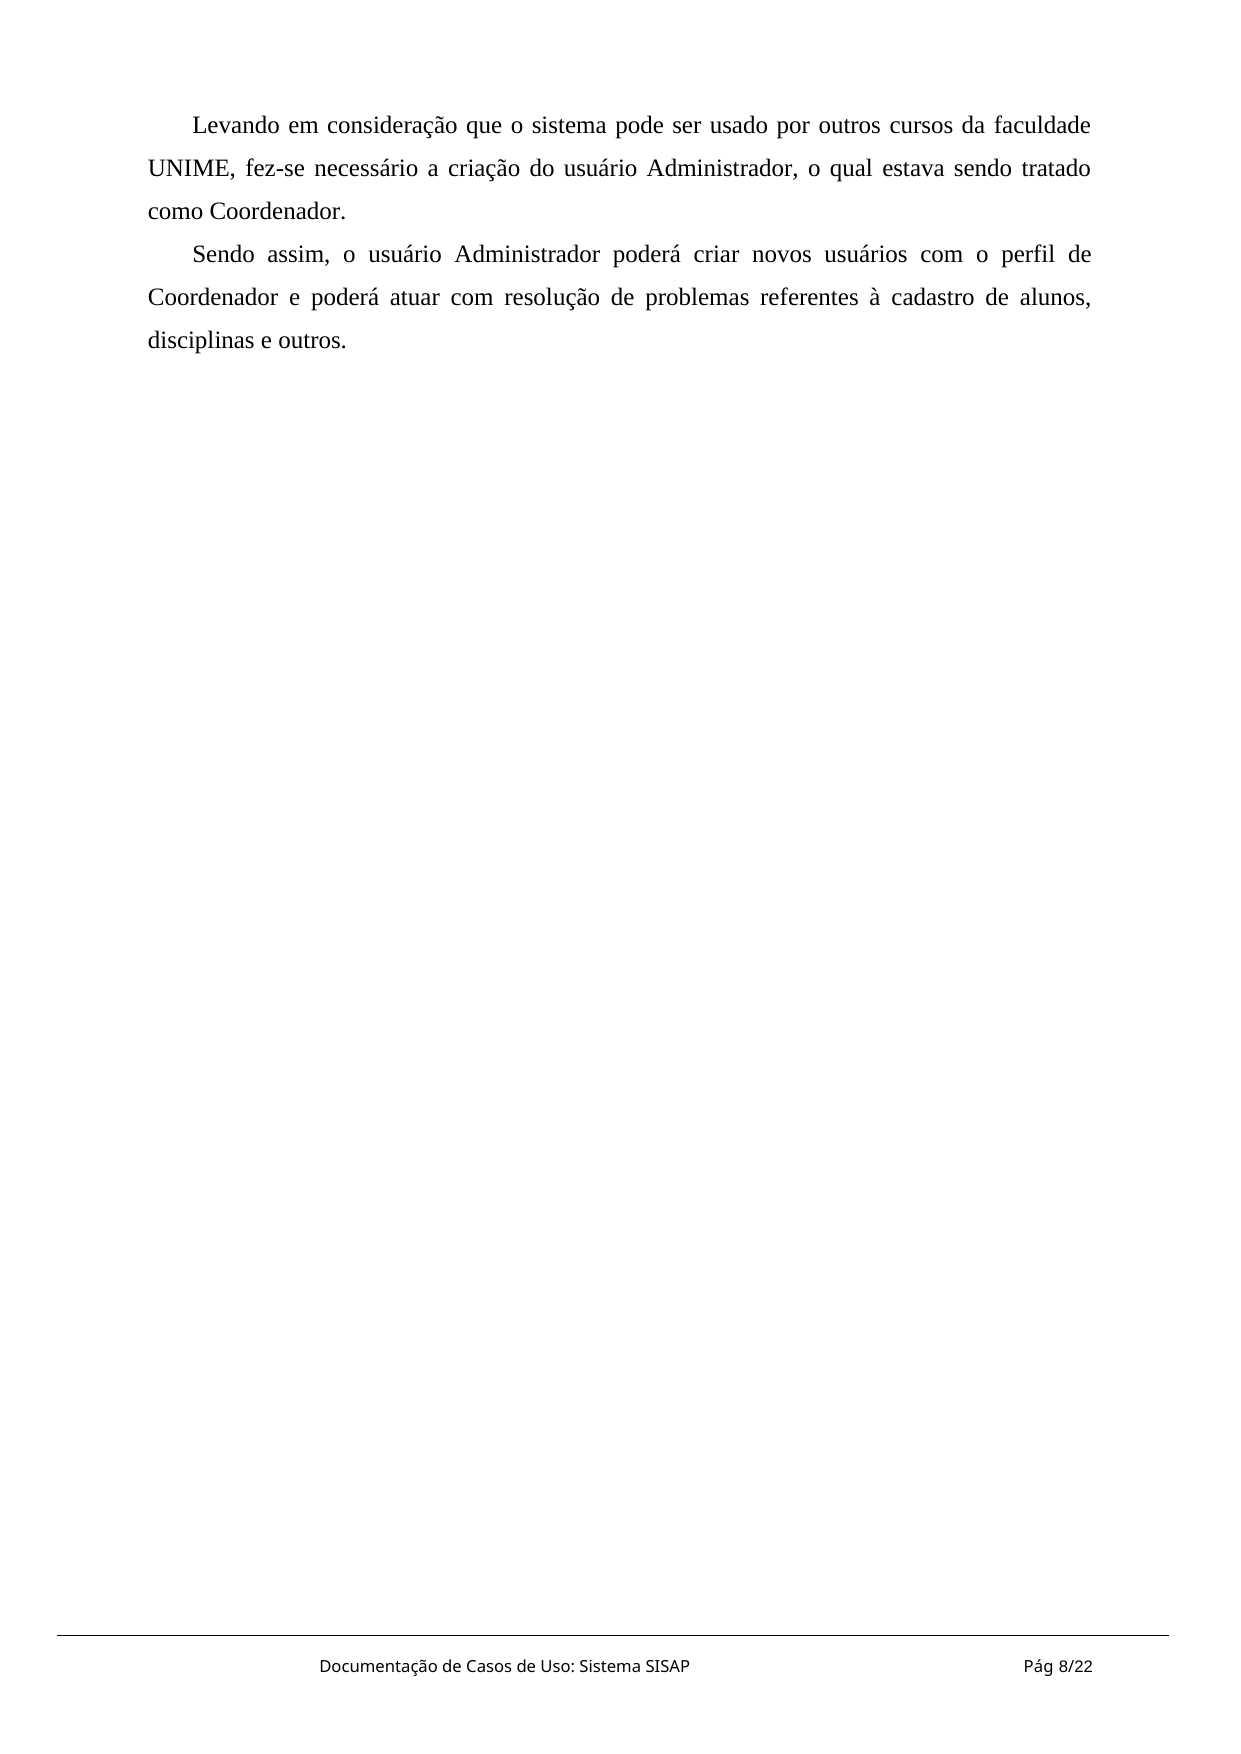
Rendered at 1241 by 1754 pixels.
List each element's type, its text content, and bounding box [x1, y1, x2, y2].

text Sendo assim, o usuário Administrador poderá criar novos usuários com o perfil de Coordenador e poderá atuar com resolução de problemas referentes à cadastro de alunos, disciplinas e outros. [148, 239, 1092, 354]
text Levando em consideração que o sistema pode ser usado por outros cursos da faculdade UNIME, fez-se necessário a criação do usuário Administrador, o qual estava sendo tratado como Coordenador. [148, 110, 1092, 225]
